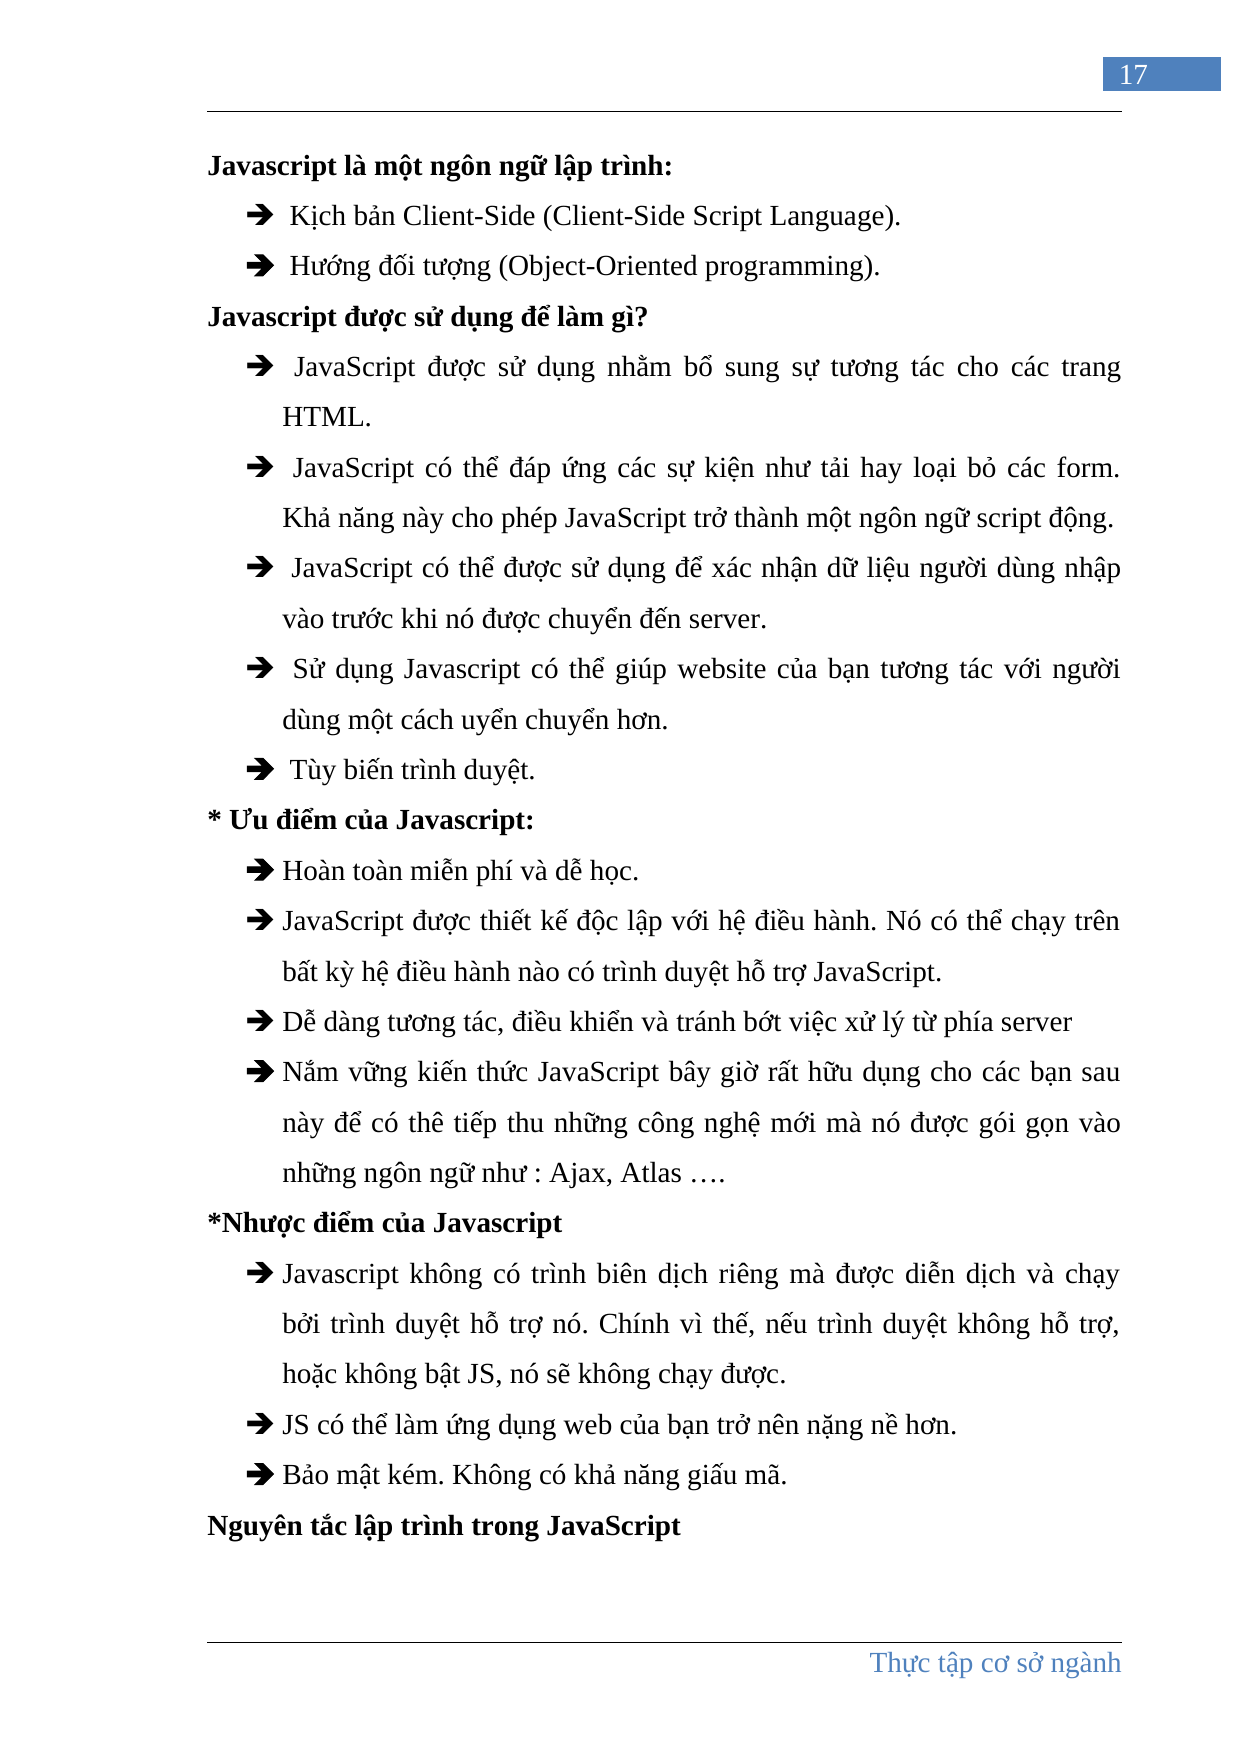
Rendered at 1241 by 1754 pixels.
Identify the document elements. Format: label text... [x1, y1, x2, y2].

list Dễ dàng tương tác, điều khiển và tránh bớt việc xử lý từ phía server [244, 1004, 1122, 1038]
list Bảo mật kém. Không có khả năng giấu mã. [244, 1457, 1122, 1491]
text *Nhược điểm của Javascript [207, 1205, 1122, 1239]
list Javascript không có trình biên dịch riêng mà được diễn dịch và chạy bởi trình duyệt hỗ trợ nó. Chính vì thế, nếu trình duyệt không hỗ trợ, hoặc không bật JS, nó sẽ không chạy được. [244, 1256, 1122, 1390]
list JavaScript có thể được sử dụng để xác nhận dữ liệu người dùng nhập vào trước khi nó được chuyển đến server. [244, 551, 1122, 634]
text Javascript được sử dụng để làm gì? [207, 299, 1122, 332]
list JavaScript có thể đáp ứng các sự kiện như tải hay loại bỏ các form. Khả năng này cho phép JavaScript trở thành một ngôn ngữ script động. [244, 450, 1122, 534]
list JavaScript được sử dụng nhằm bổ sung sự tương tác cho các trang HTML. [244, 349, 1122, 433]
text * Ưu điểm của Javascript: [207, 802, 1122, 836]
text Javascript là một ngôn ngữ lập trình: [207, 148, 1122, 181]
list Nắm vững kiến thức JavaScript bây giờ rất hữu dụng cho các bạn sau này để có thê tiếp thu những công nghệ mới mà nó được gói gọn vào những ngôn ngữ như : Ajax, Atlas …. [244, 1054, 1122, 1189]
list JavaScript được thiết kế độc lập với hệ điều hành. Nó có thể chạy trên bất kỳ hệ điều hành nào có trình duyệt hỗ trợ JavaScript. [244, 903, 1122, 987]
list Tùy biến trình duyệt. [244, 752, 1122, 786]
text Nguyên tắc lập trình trong JavaScript [207, 1508, 1122, 1541]
list JS có thể làm ứng dụng web của bạn trở nên nặng nề hơn. [244, 1407, 1122, 1440]
list Hướng đối tượng (Object-Oriented programming). [244, 248, 1122, 282]
list Hoàn toàn miễn phí và dễ học. [244, 853, 1122, 886]
list Sử dụng Javascript có thể giúp website của bạn tương tác với người dùng một cách uyển chuyển hơn. [244, 651, 1122, 735]
list Kịch bản Client-Side (Client-Side Script Language). [244, 198, 1122, 232]
